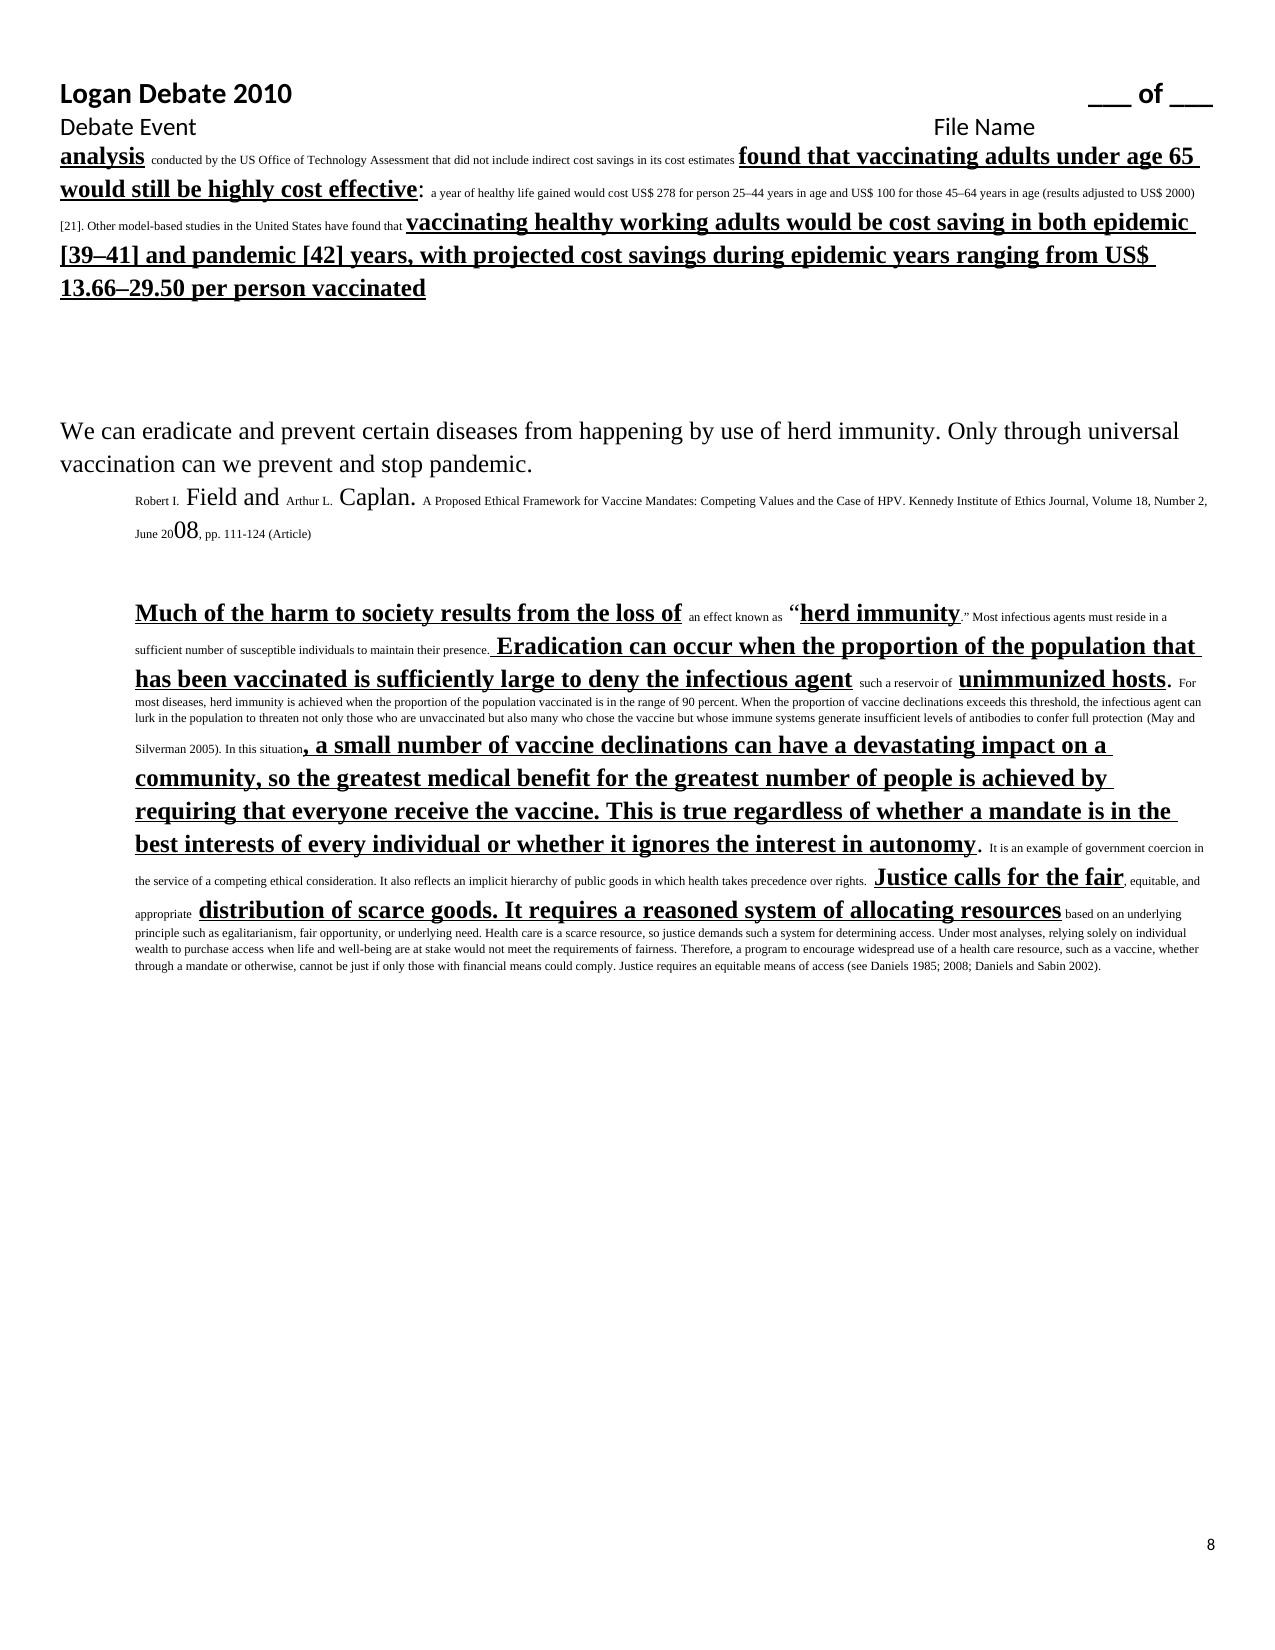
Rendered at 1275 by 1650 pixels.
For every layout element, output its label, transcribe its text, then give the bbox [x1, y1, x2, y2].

text Robert I. Field and Arthur L. Caplan. A Proposed Ethical Framework for Vaccine Mandates: Competing Values and the Case of HPV. Kennedy Institute of Ethics Journal, Volume 18, Number 2, June 2008, pp. 111-124 (Article) [135, 482, 1215, 544]
text Much of the harm to society results from the loss of an effect known as “herd immunity.” Most infectious agents must reside in a sufficient number of susceptible individuals to maintain their presence. Eradication can occur when the proportion of the population that has been vaccinated is sufficiently large to deny the infectious agent such a reservoir of unimmunized hosts. For most diseases, herd immunity is achieved when the proportion of the population vaccinated is in the range of 90 percent. When the proportion of vaccine declinations exceeds this threshold, the infectious agent can lurk in the population to threaten not only those who are unvaccinated but also many who chose the vaccine but whose immune systems generate insufficient levels of antibodies to confer full protection (May and Silverman 2005). In this situation, a small number of vaccine declinations can have a devastating impact on a community, so the greatest medical benefit for the greatest number of people is achieved by requiring that everyone receive the vaccine. This is true regardless of whether a mandate is in the best interests of every individual or whether it ignores the interest in autonomy. It is an example of government coercion in the service of a competing ethical consideration. It also reflects an implicit hierarchy of public goods in which health takes precedence over rights. Justice calls for the fair, equitable, and appropriate distribution of scarce goods. It requires a reasoned system of allocating resources based on an underlying principle such as egalitarianism, fair opportunity, or underlying need. Health care is a scarce resource, so justice demands such a system for determining access. Under most analyses, relying solely on individual wealth to purchase access when life and well-being are at stake would not meet the requirements of fairness. Therefore, a program to encourage widespread use of a health care resource, such as a vaccine, whether through a mandate or otherwise, cannot be just if only those with financial means could comply. Justice requires an equitable means of access (see Daniels 1985; 2008; Daniels and Sabin 2002). [135, 598, 1215, 973]
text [60, 141, 1215, 302]
text We can eradicate and prevent certain diseases from happening by use of herd immunity. Only through universal vaccination can we prevent and stop pandemic. [60, 416, 1215, 478]
